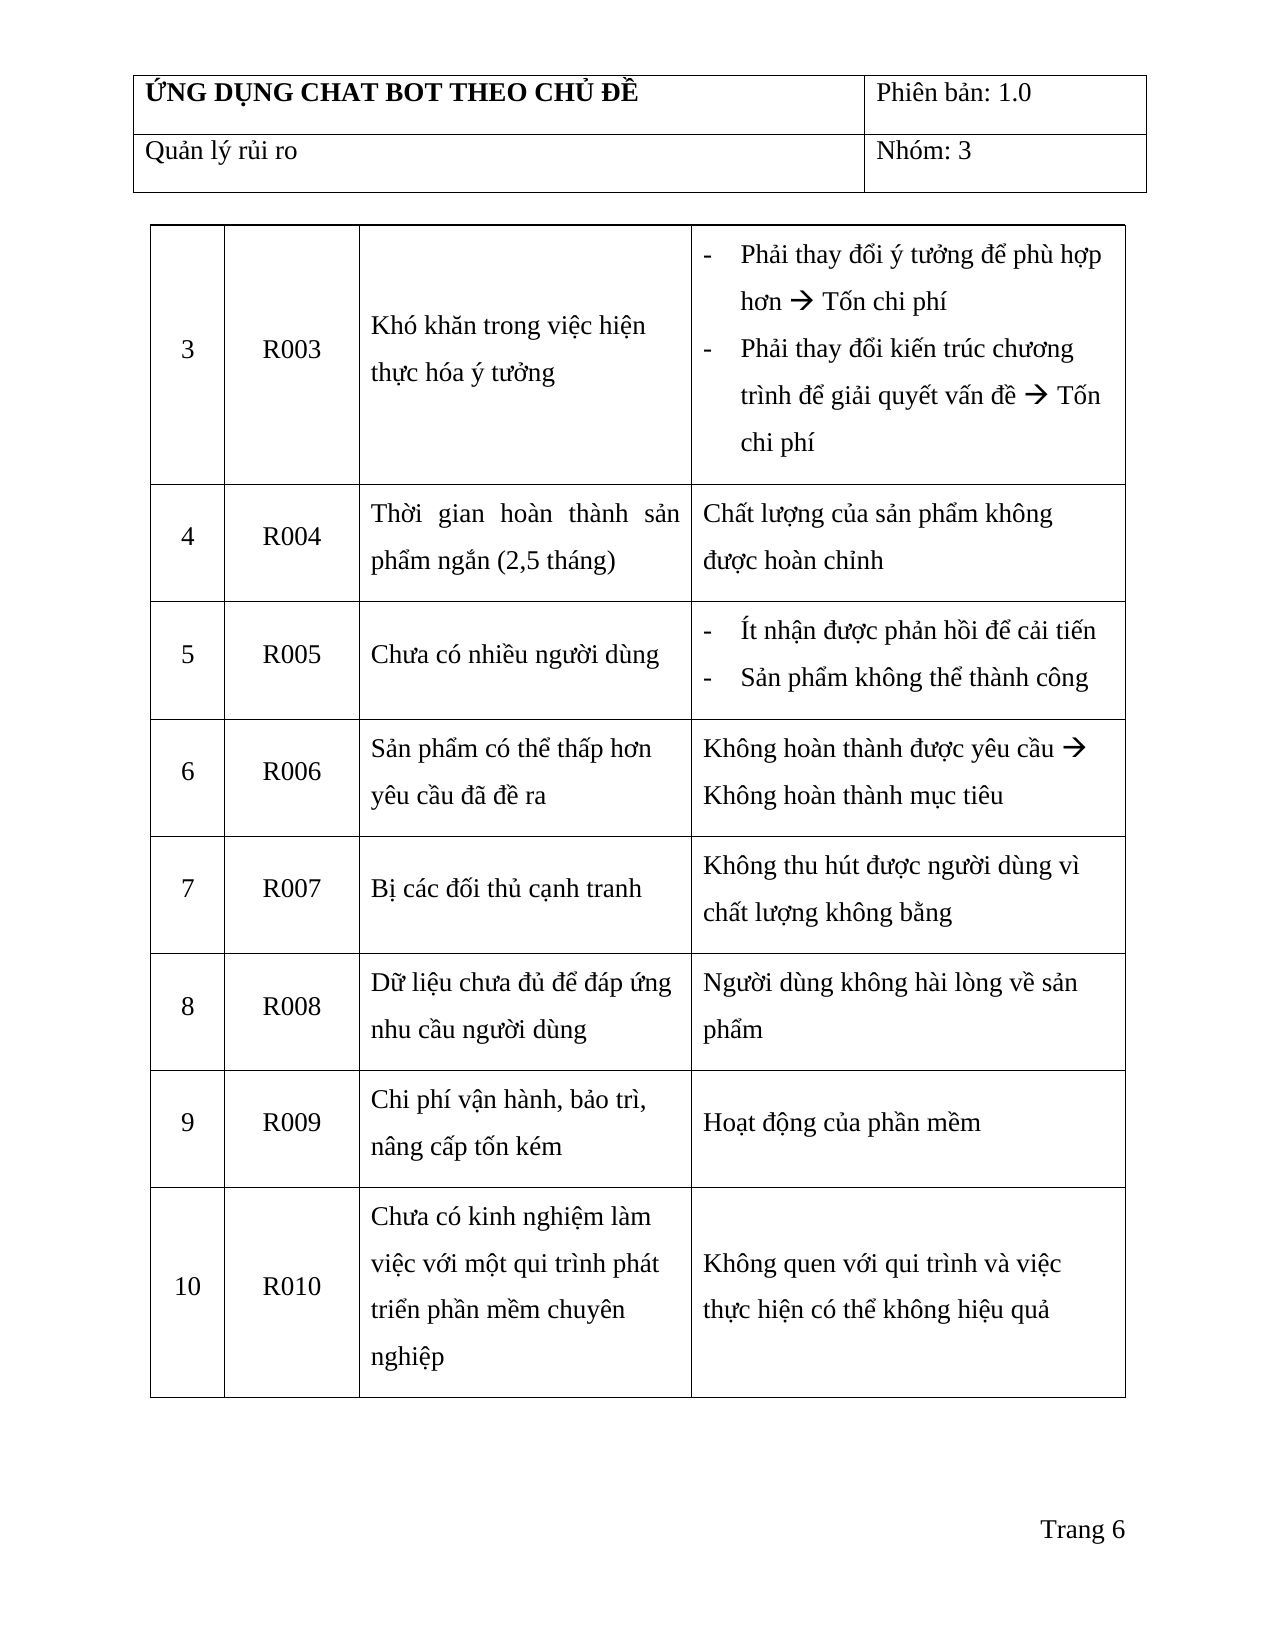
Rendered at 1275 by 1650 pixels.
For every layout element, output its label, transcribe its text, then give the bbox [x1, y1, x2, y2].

table_cell 9 [151, 1071, 224, 1187]
table_cell 8 [151, 954, 224, 1070]
table_cell Bị các đối thủ cạnh tranh [360, 837, 691, 953]
table_cell Chất lượng của sản phẩm không được hoàn chỉnh [692, 485, 1125, 601]
table_cell R007 [225, 837, 359, 953]
table_cell R003 [225, 226, 359, 483]
table_cell R010 [225, 1188, 359, 1397]
table_cell 10 [151, 1188, 224, 1397]
table_cell 6 [151, 720, 224, 836]
table_cell 3 [151, 226, 224, 483]
table_cell 5 [151, 602, 224, 719]
table_cell Dữ liệu chưa đủ để đáp ứng nhu cầu người dùng [360, 954, 691, 1070]
table_cell Sản phẩm có thể thấp hơn yêu cầu đã đề ra [360, 720, 691, 836]
table_cell R006 [225, 720, 359, 836]
table_cell Không hoàn thành được yêu cầu Không hoàn thành mục tiêu [692, 720, 1125, 836]
table_cell Người dùng không hài lòng về sản phẩm [692, 954, 1125, 1070]
table_cell Ít nhận được phản hồi để cải tiến Sản phẩm không thể thành công [692, 602, 1125, 719]
table_cell 4 [151, 485, 224, 601]
table_cell R009 [225, 1071, 359, 1187]
table_cell Thời gian hoàn thành sản phẩm ngắn (2,5 tháng) [360, 485, 691, 601]
table_cell Hoạt động của phần mềm [692, 1071, 1125, 1187]
table_cell Không thu hút được người dùng vì chất lượng không bằng [692, 837, 1125, 953]
table_cell Không quen với qui trình và việc thực hiện có thể không hiệu quả [692, 1188, 1125, 1397]
table_cell Chưa có nhiều người dùng [360, 602, 691, 719]
table_cell R008 [225, 954, 359, 1070]
table_cell Chi phí vận hành, bảo trì, nâng cấp tốn kém [360, 1071, 691, 1187]
table_cell R005 [225, 602, 359, 719]
table_cell 7 [151, 837, 224, 953]
table_cell R004 [225, 485, 359, 601]
table_cell Chưa có kinh nghiệm làm việc với một qui trình phát triển phần mềm chuyên nghiệp [360, 1188, 691, 1397]
table_cell Khó khăn trong việc hiện thực hóa ý tưởng [360, 226, 691, 483]
table_cell Phải thay đổi ý tưởng để phù hợp hơn Tốn chi phí Phải thay đổi kiến trúc chương trình để giải quyết vấn đề Tốn chi phí [692, 226, 1125, 483]
